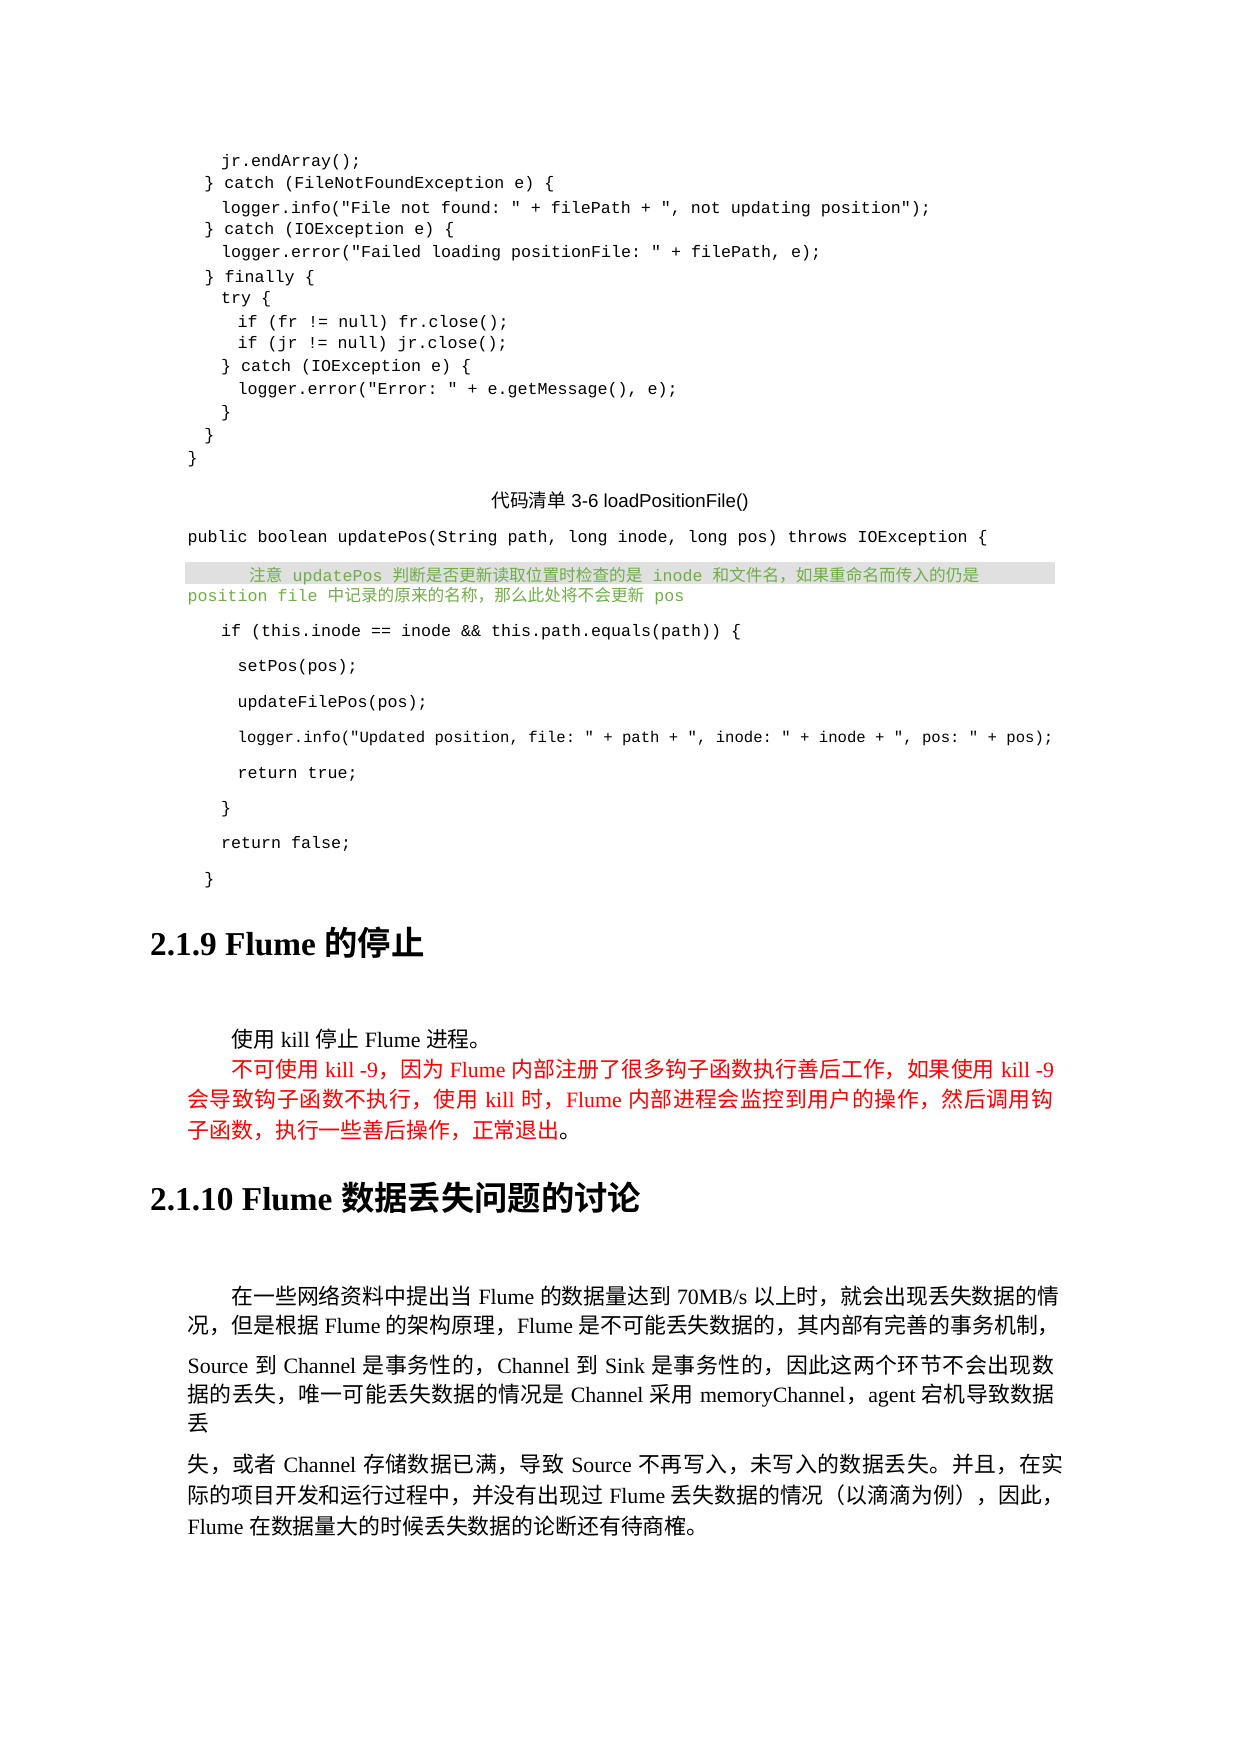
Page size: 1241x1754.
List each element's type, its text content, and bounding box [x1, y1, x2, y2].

subtitle 2.1.10 Flume 数据丢失问题的讨论 [150, 1171, 1090, 1220]
text 失，或者 Channel 存储数据已满，导致 Source 不再写入，未写入的数据丢失。并且，在实际的项目开发和运行过程中，并没有出现过 Flume 丢失数据的情况（以滴滴为例），因此， Flume 在数据量大的时候丢失数据的论断还有待商榷。 [187, 1448, 1064, 1541]
text Source 到 Channel 是事务性的，Channel 到 Sink 是事务性的，因此这两个环节不会出现数据的丢失，唯一可能丢失数据的情况是 Channel 采用 memoryChannel，agent 宕机导致数据丢 [187, 1350, 1054, 1438]
text } catch (IOException e) { [221, 357, 1090, 376]
text } [221, 403, 1090, 422]
text public boolean updatePos(String path, long inode, long pos) throws IOException { [187, 529, 1090, 547]
text logger.info("Updated position, file: " + path + ", inode: " + inode + ", pos: " + pos); [237, 730, 1090, 748]
text setPos(pos); [237, 658, 1090, 677]
text 代码清单 3-6 loadPositionFile() [150, 489, 1089, 512]
text if (this.inode == inode && this.path.equals(path)) { [221, 622, 1090, 641]
text } finally { try { [204, 268, 314, 308]
text } [187, 449, 1090, 468]
text return true; [237, 764, 1090, 783]
text updateFilePos(pos); [237, 693, 1090, 712]
text jr.endArray(); [221, 152, 1090, 171]
text } [204, 871, 1090, 889]
text 不可使用 kill -9，因为 Flume 内部注册了很多钩子函数执行善后工作，如果使用 kill -9 会导致钩子函数不执行，使用 kill 时，Flume 内部进程会监控到用户的操作，然后调用钩子函数，执行一些善后操作，正常退出。 [187, 1053, 1054, 1144]
text return false; [221, 835, 1090, 854]
text } [204, 426, 1090, 445]
text logger.info("File not found: " + filePath + ", not updating position"); } catch (IOException e) { [204, 199, 931, 239]
list 注意 updatePos 判断是否更新读取位置时检查的是 inode 和文件名，如果重命名而传入的仍是 position file 中记录的原来的名称，那么此处将不会更新 pos [187, 565, 1054, 606]
text } catch (FileNotFoundException e) { [204, 175, 1090, 194]
text if (fr != null) fr.close(); if (jr != null) jr.close(); [237, 314, 508, 353]
text logger.error("Error: " + e.getMessage(), e); [237, 381, 1090, 399]
text } [221, 800, 1090, 819]
text 在一些网络资料中提出当 Flume 的数据量达到 70MB/s 以上时，就会出现丢失数据的情况，但是根据 Flume 的架构原理，Flume 是不可能丢失数据的，其内部有完善的事务机制， [187, 1281, 1060, 1340]
text logger.error("Failed loading positionFile: " + filePath, e); [221, 244, 1090, 263]
subtitle 2.1.9 Flume 的停止 [150, 916, 1090, 965]
text 使用 kill 停止 Flume 进程。 [231, 1026, 1090, 1053]
